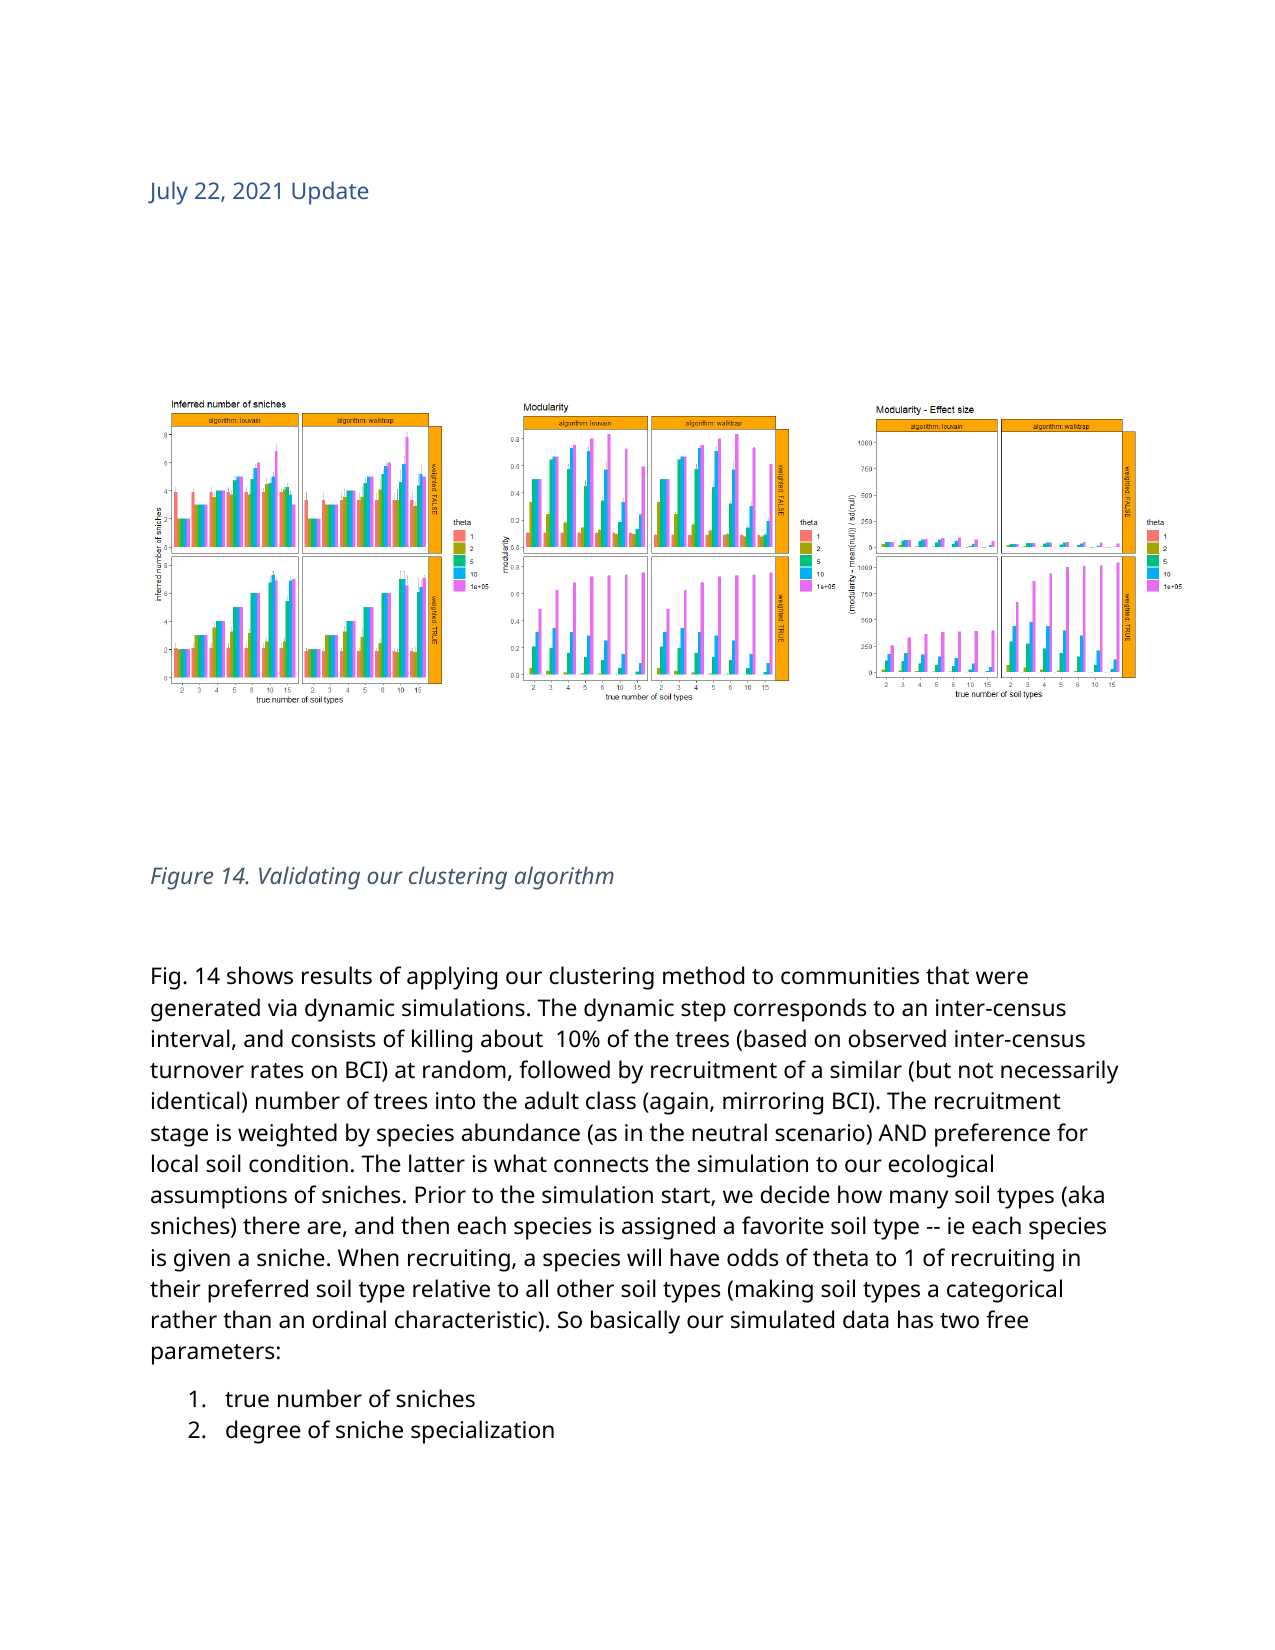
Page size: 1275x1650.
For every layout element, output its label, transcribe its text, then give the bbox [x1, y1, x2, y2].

text Fig. 14 shows results of applying our clustering method to communities that were generated via dynamic simulations. The dynamic step corresponds to an inter-census interval, and consists of killing about 10% of the trees (based on observed inter-census turnover rates on BCI) at random, followed by recruitment of a similar (but not necessarily identical) number of trees into the adult class (again, mirroring BCI). The recruitment stage is weighted by species abundance (as in the neutral scenario) AND preference for local soil condition. The latter is what connects the simulation to our ecological assumptions of sniches. Prior to the simulation start, we decide how many soil types (aka sniches) there are, and then each species is assigned a favorite soil type -- ie each species is given a sniche. When recruiting, a species will have odds of theta to 1 of recruiting in their preferred soil type relative to all other soil types (making soil types a categorical rather than an ordinal characteristic). So basically our simulated data has two free parameters: [150, 960, 1125, 1367]
text Figure 14. Validating our clustering algorithm [150, 860, 1125, 892]
picture [150, 259, 1189, 844]
list degree of sniche specialization [187, 1414, 1125, 1446]
list true number of sniches [187, 1383, 1125, 1414]
subtitle July 22, 2021 Update [150, 175, 1125, 206]
